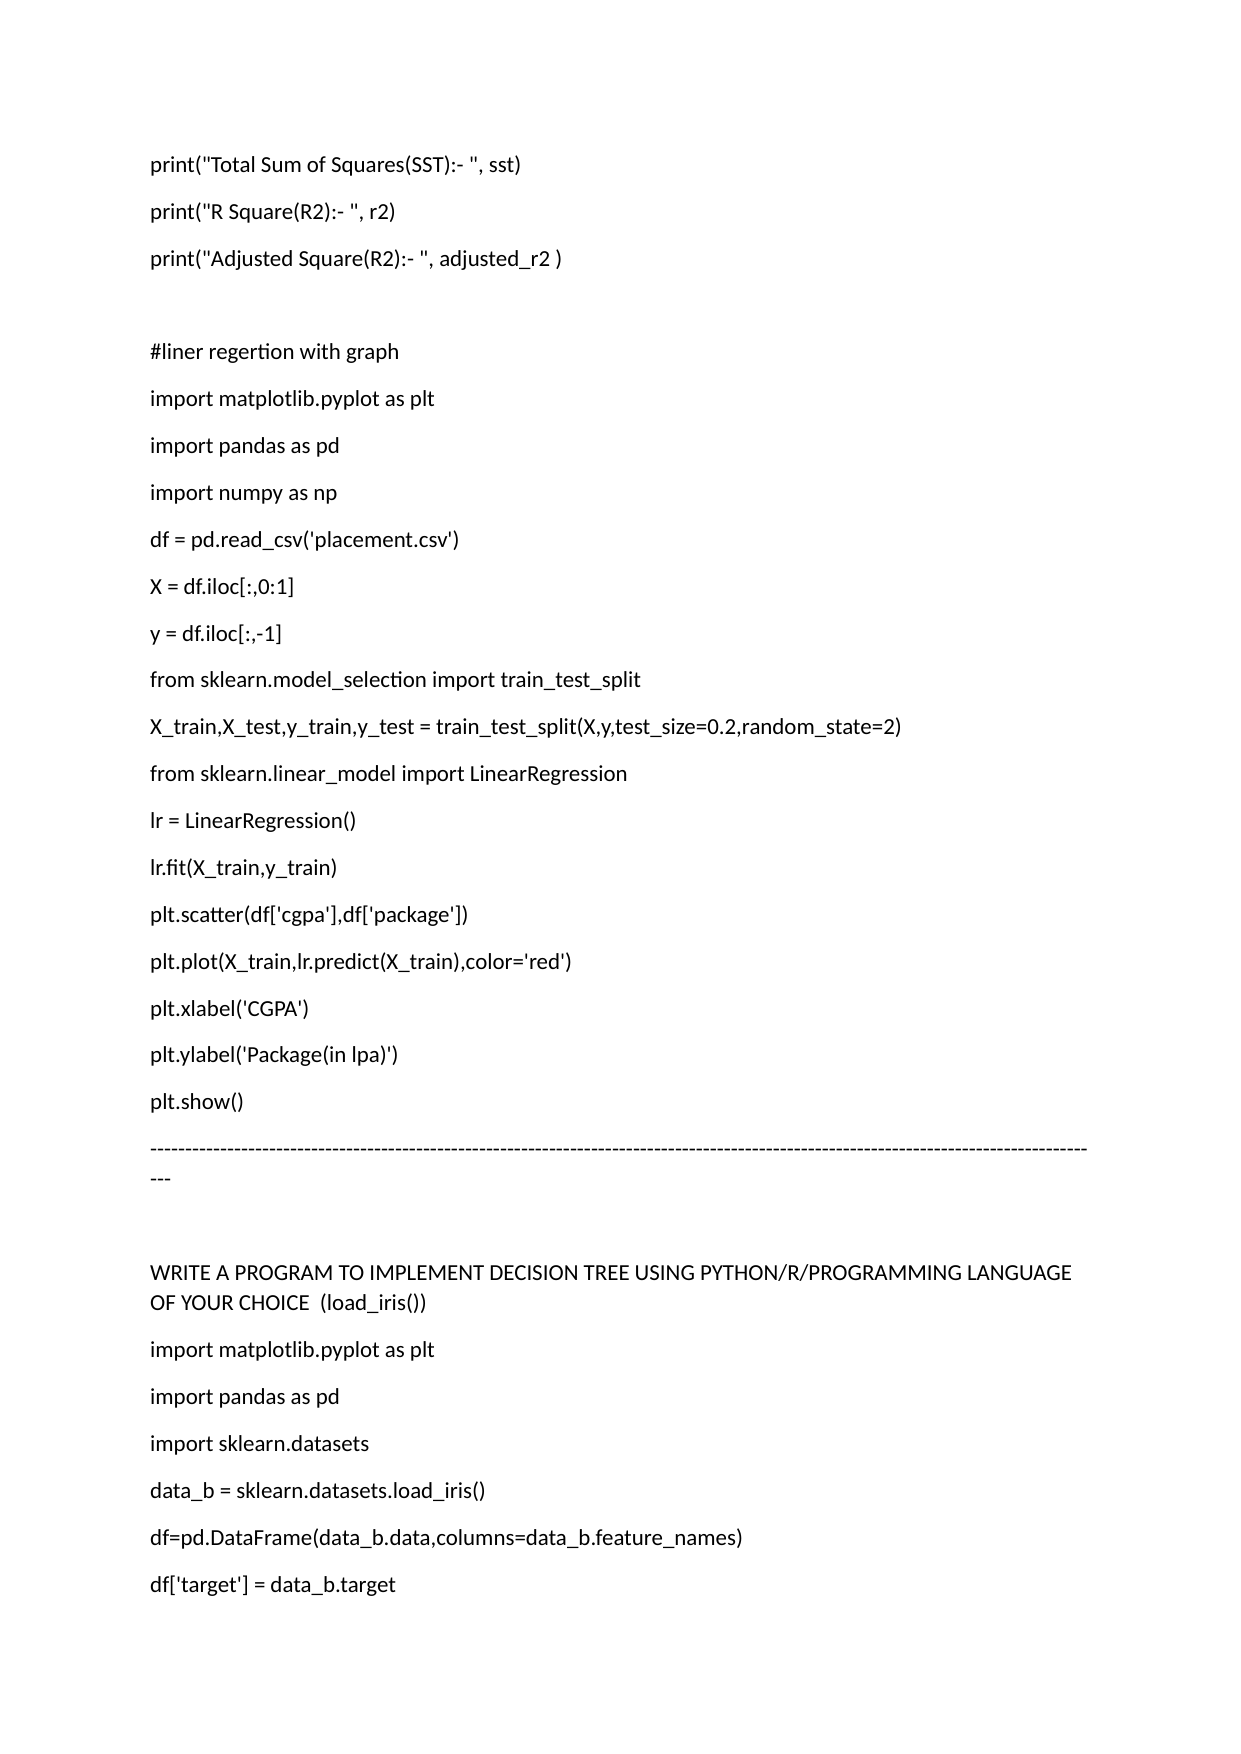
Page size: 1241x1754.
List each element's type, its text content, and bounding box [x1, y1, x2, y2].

text print("Adjusted Square(R2):- ", adjusted_r2 ) [150, 244, 1090, 272]
text df=pd.DataFrame(data_b.data,columns=data_b.feature_names) [150, 1523, 1090, 1551]
text WRITE A PROGRAM TO IMPLEMENT DECISION TREE USING PYTHON/R/PROGRAMMING LANGUAGE OF YOUR CHOICE (load_iris()) [150, 1258, 1090, 1317]
text X_train,X_test,y_train,y_test = train_test_split(X,y,test_size=0.2,random_state=2) [150, 712, 1090, 741]
text lr = LinearRegression() [150, 806, 1090, 834]
text #liner regertion with graph [150, 337, 1090, 366]
text plt.show() [150, 1087, 1090, 1116]
text print("Total Sum of Squares(SST):- ", sst) [150, 150, 1090, 178]
text data_b = sklearn.datasets.load_iris() [150, 1476, 1090, 1504]
text plt.scatter(df['cgpa'],df['package']) [150, 900, 1090, 928]
text import sklearn.datasets [150, 1429, 1090, 1457]
text y = df.iloc[:,-1] [150, 619, 1090, 647]
text lr.fit(X_train,y_train) [150, 853, 1090, 881]
text plt.plot(X_train,lr.predict(X_train),color='red') [150, 947, 1090, 975]
text import matplotlib.pyplot as plt [150, 1335, 1090, 1363]
text X = df.iloc[:,0:1] [150, 572, 1090, 600]
text import pandas as pd [150, 431, 1090, 459]
text ----------------------------------------------------------------------------------------------------------------------------------------- [150, 1134, 1090, 1193]
text import matplotlib.pyplot as plt [150, 384, 1090, 412]
text plt.ylabel('Package(in lpa)') [150, 1041, 1090, 1069]
text df = pd.read_csv('placement.csv') [150, 525, 1090, 553]
text print("R Square(R2):- ", r2) [150, 197, 1090, 225]
text plt.xlabel('CGPA') [150, 994, 1090, 1022]
text df['target'] = data_b.target [150, 1570, 1090, 1598]
text import pandas as pd [150, 1382, 1090, 1410]
text import numpy as np [150, 478, 1090, 506]
text from sklearn.model_selection import train_test_split [150, 666, 1090, 694]
text from sklearn.linear_model import LinearRegression [150, 759, 1090, 787]
